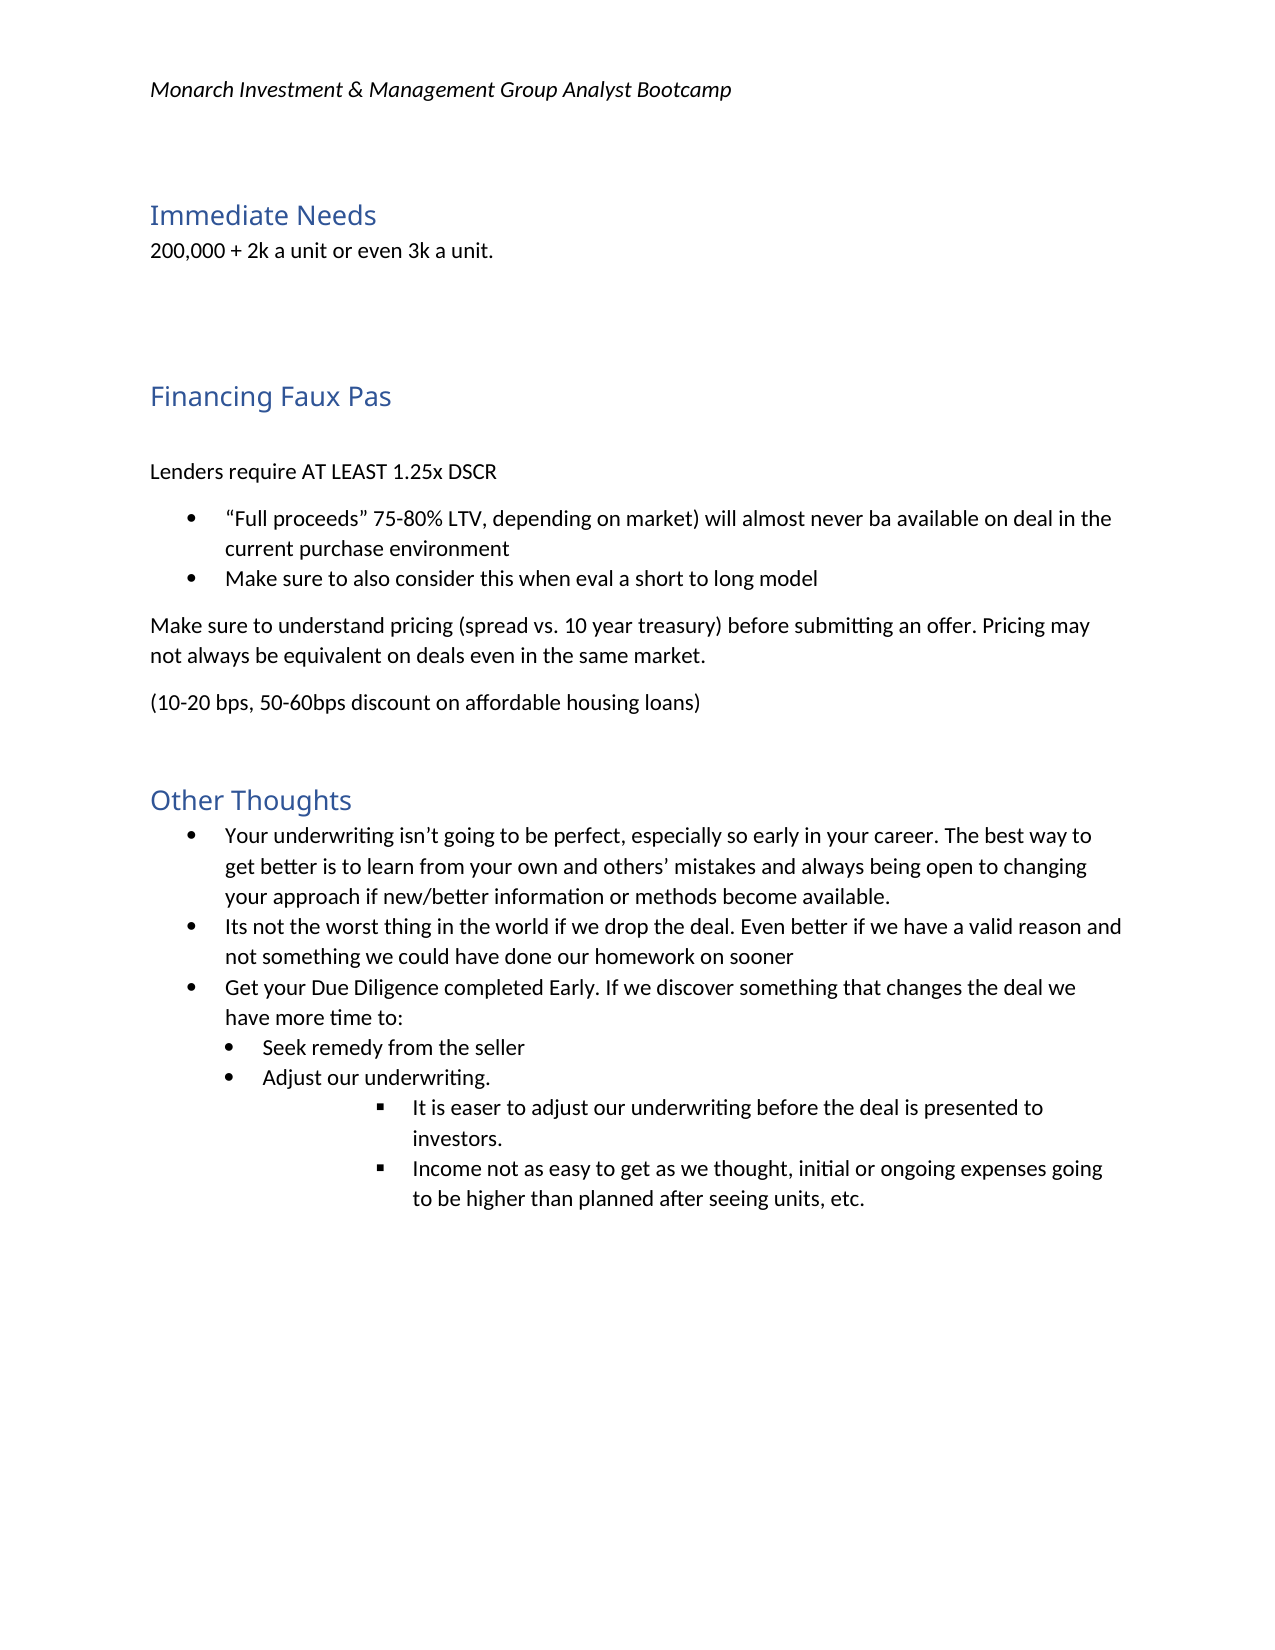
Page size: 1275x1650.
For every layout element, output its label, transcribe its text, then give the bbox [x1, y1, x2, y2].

text Lenders require AT LEAST 1.25x DSCR [150, 457, 1125, 485]
list Your underwriting isn’t going to be perfect, especially so early in your career. The best way to get better is to learn from your own and others’ mistakes and always being open to changing your approach if new/better information or methods become available. [187, 822, 1125, 910]
list Adjust our underwriting. [225, 1063, 1125, 1091]
list Make sure to also consider this when eval a short to long model [187, 564, 1125, 592]
list Its not the worst thing in the world if we drop the deal. Even better if we have a valid reason and not something we could have done our homework on sooner [187, 912, 1125, 971]
text (10-20 bps, 50-60bps discount on affordable housing loans) [150, 688, 1125, 716]
list Income not as easy to get as we thought, initial or ongoing expenses going to be higher than planned after seeing units, etc. [375, 1154, 1125, 1212]
list “Full proceeds” 75-80% LTV, depending on market) will almost never ba available on deal in the current purchase environment [187, 504, 1125, 562]
list It is easer to adjust our underwriting before the deal is presented to investors. [375, 1093, 1125, 1152]
list Seek remedy from the seller [225, 1033, 1125, 1061]
subtitle Immediate Needs [150, 197, 1125, 234]
list Get your Due Diligence completed Early. If we discover something that changes the deal we have more time to: [187, 973, 1125, 1031]
subtitle Other Thoughts [150, 782, 1125, 819]
subtitle Financing Faux Pas [150, 377, 1125, 454]
text 200,000 + 2k a unit or even 3k a unit. [150, 237, 1125, 265]
text Make sure to understand pricing (spread vs. 10 year treasury) before submitting an offer. Pricing may not always be equivalent on deals even in the same market. [150, 611, 1125, 669]
